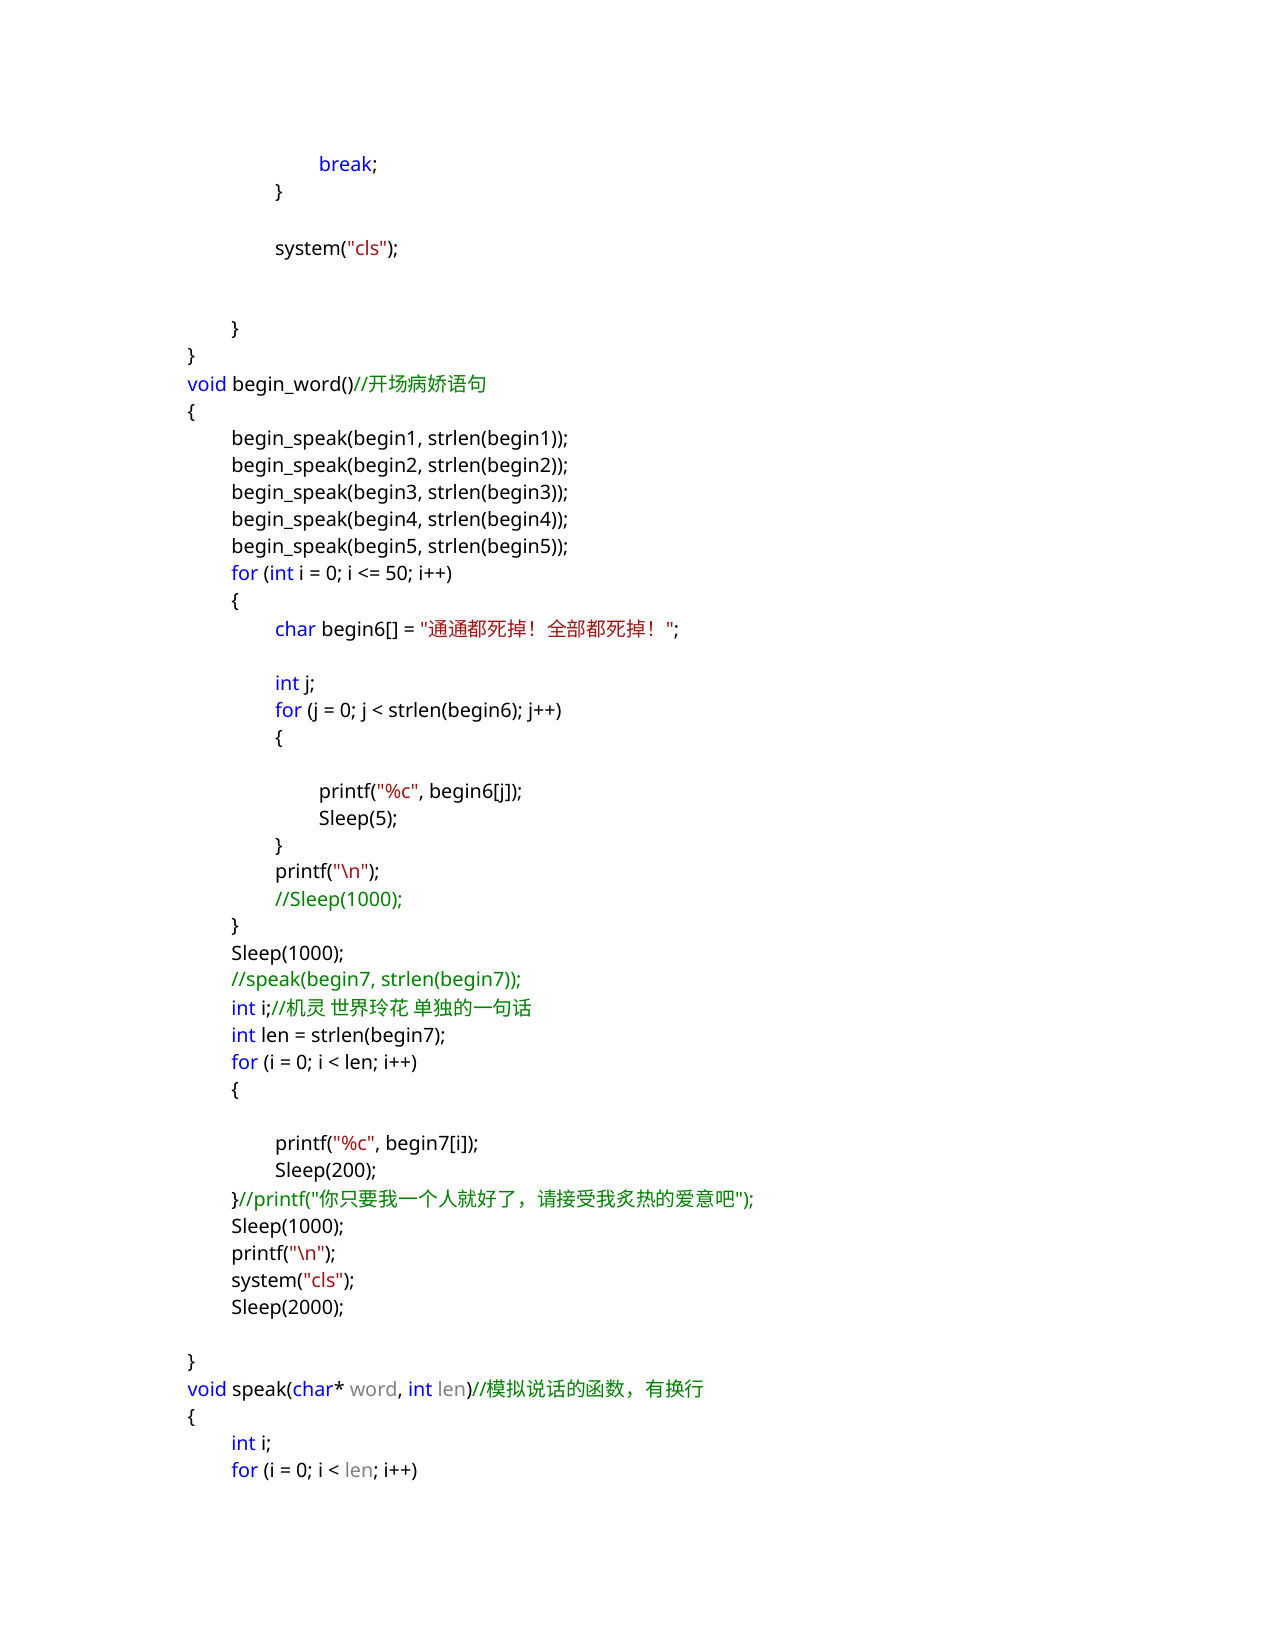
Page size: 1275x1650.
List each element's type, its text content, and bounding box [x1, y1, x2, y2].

text void begin_word()//开场病娇语句 [187, 369, 1087, 397]
text { [187, 1403, 1087, 1430]
text int j; [187, 669, 1087, 696]
text }//printf("你只要我一个人就好了，请接受我炙热的爱意吧"); [187, 1183, 1087, 1212]
text for (i = 0; i < len; i++) [187, 1048, 1087, 1075]
text { [187, 1075, 1087, 1102]
text Sleep(200); [187, 1156, 1087, 1183]
text } [187, 831, 1087, 858]
text break; [187, 150, 1087, 177]
text int i; [187, 1430, 1087, 1457]
text Sleep(5); [187, 804, 1087, 831]
text { [187, 723, 1087, 750]
text for (int i = 0; i <= 50; i++) [187, 559, 1087, 586]
text begin_speak(begin5, strlen(begin5)); [187, 532, 1087, 559]
text for (i = 0; i < len; i++) [187, 1457, 1087, 1484]
text //Sleep(1000); [187, 885, 1087, 912]
text system("cls"); [187, 1266, 1087, 1293]
text begin_speak(begin3, strlen(begin3)); [187, 478, 1087, 505]
text int len = strlen(begin7); [187, 1021, 1087, 1048]
text void speak(char* word, int len)//模拟说话的函数，有换行 [187, 1374, 1087, 1403]
text } [187, 1347, 1087, 1374]
text begin_speak(begin2, strlen(begin2)); [187, 451, 1087, 478]
text printf("%c", begin7[i]); [187, 1129, 1087, 1156]
text system("cls"); [187, 234, 1087, 261]
text } [187, 315, 1087, 342]
text printf("\n"); [187, 1239, 1087, 1266]
text printf("%c", begin6[j]); [187, 777, 1087, 804]
text Sleep(1000); [187, 939, 1087, 966]
text } [187, 912, 1087, 939]
text } [187, 342, 1087, 369]
text for (j = 0; j < strlen(begin6); j++) [187, 696, 1087, 723]
text int i;//机灵 世界玲花 单独的一句话 [187, 993, 1087, 1021]
text } [187, 177, 1087, 204]
text //speak(begin7, strlen(begin7)); [187, 966, 1087, 993]
text { [187, 397, 1087, 424]
text begin_speak(begin4, strlen(begin4)); [187, 505, 1087, 532]
text printf("\n"); [187, 858, 1087, 885]
text char begin6[] = "通通都死掉！全部都死掉！"; [187, 613, 1087, 642]
text Sleep(1000); [187, 1212, 1087, 1239]
text begin_speak(begin1, strlen(begin1)); [187, 424, 1087, 451]
text Sleep(2000); [187, 1293, 1087, 1320]
text { [187, 586, 1087, 613]
